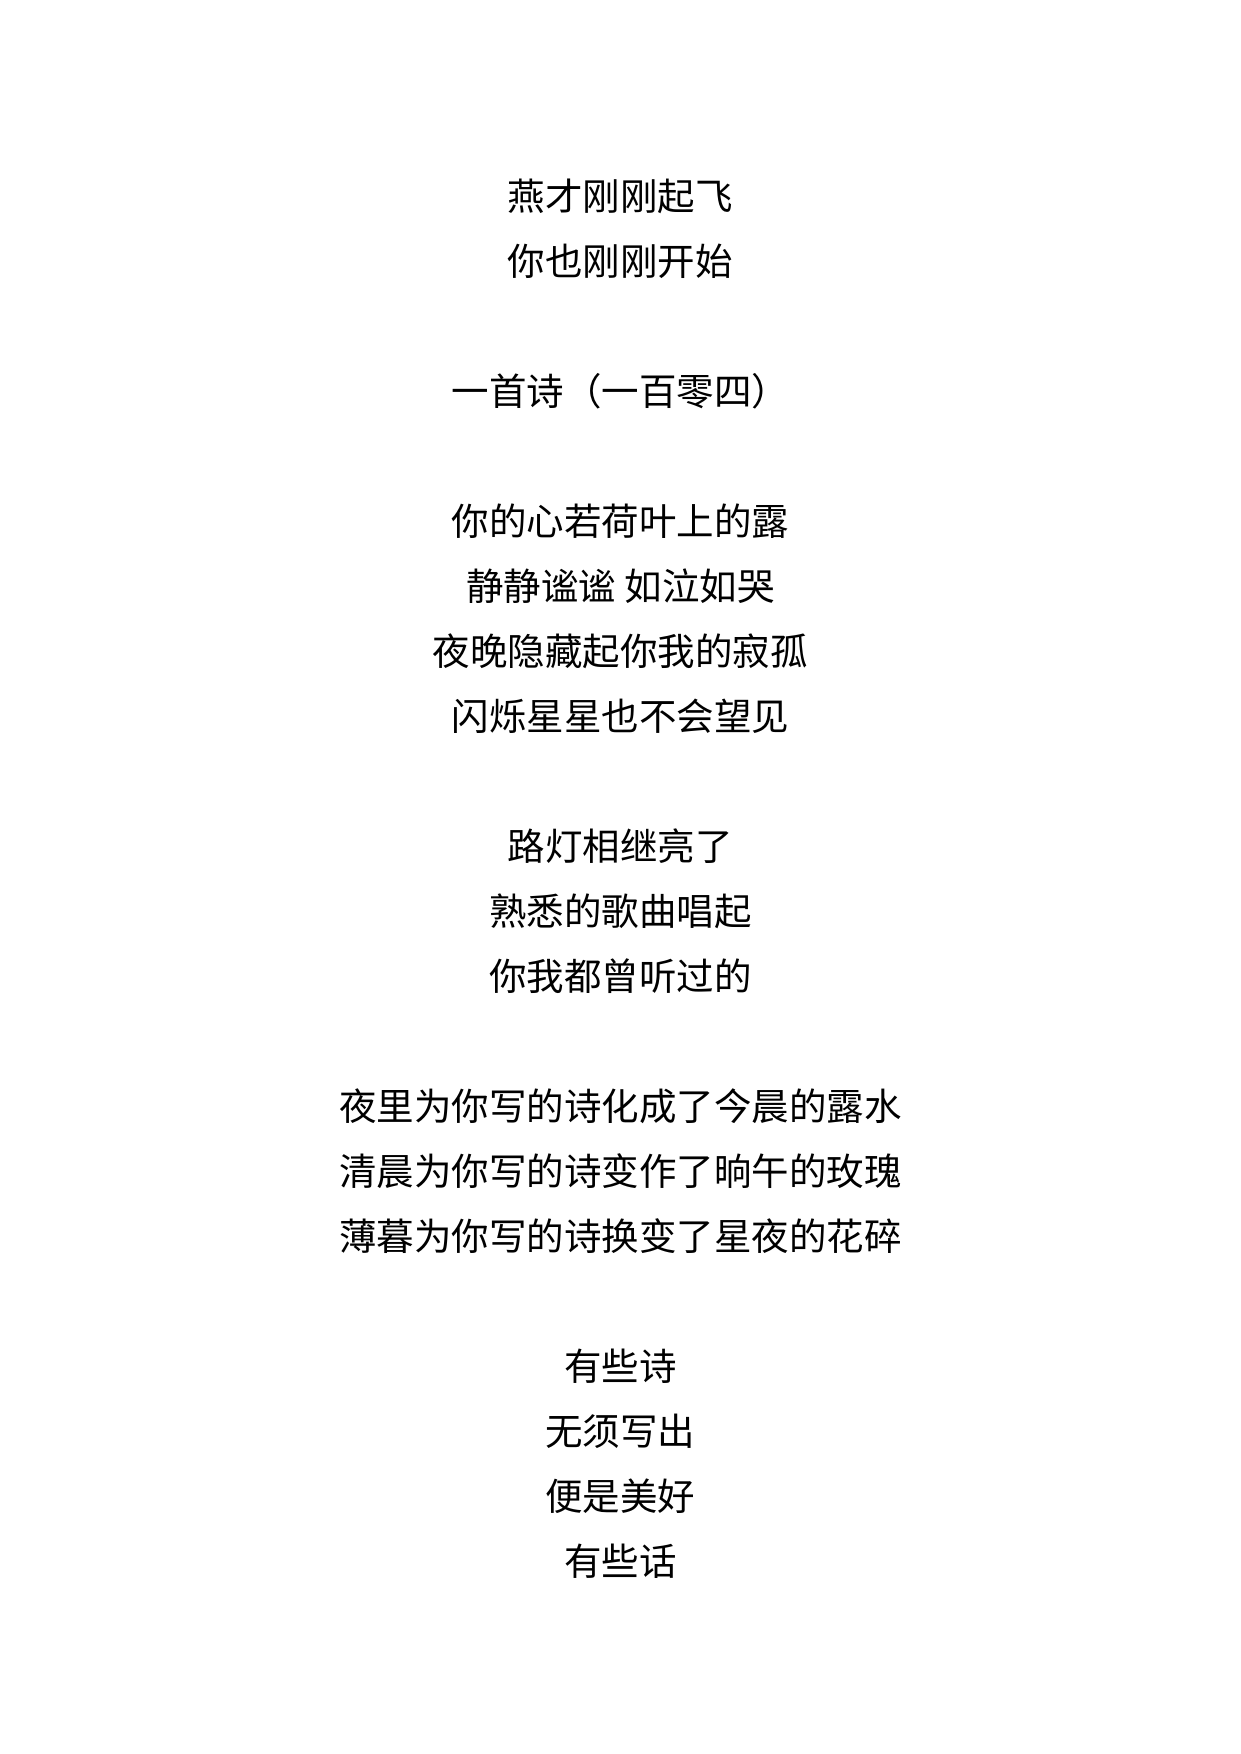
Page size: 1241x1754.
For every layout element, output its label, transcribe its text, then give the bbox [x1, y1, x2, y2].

text 你我都曾听过的 [187, 942, 1053, 1007]
text 熟悉的歌曲唱起 [187, 877, 1053, 942]
text 你的心若荷叶上的露 [187, 487, 1053, 552]
text 薄暮为你写的诗换变了星夜的花碎 [187, 1202, 1053, 1267]
text 静静谧谧 如泣如哭 [187, 552, 1053, 617]
text 一首诗（一百零四） [187, 357, 1053, 422]
text 便是美好 [187, 1462, 1053, 1527]
text 你也刚刚开始 [187, 227, 1053, 292]
text 路灯相继亮了 [187, 812, 1053, 877]
text 清晨为你写的诗变作了晌午的玫瑰 [187, 1137, 1053, 1202]
text 无须写出 [187, 1397, 1053, 1462]
text 有些诗 [187, 1332, 1053, 1397]
text 夜里为你写的诗化成了今晨的露水 [187, 1072, 1053, 1137]
text 闪烁星星也不会望见 [187, 682, 1053, 747]
text 有些话 [187, 1527, 1053, 1592]
text 燕才刚刚起飞 [187, 162, 1053, 227]
text 夜晚隐藏起你我的寂孤 [187, 617, 1053, 682]
